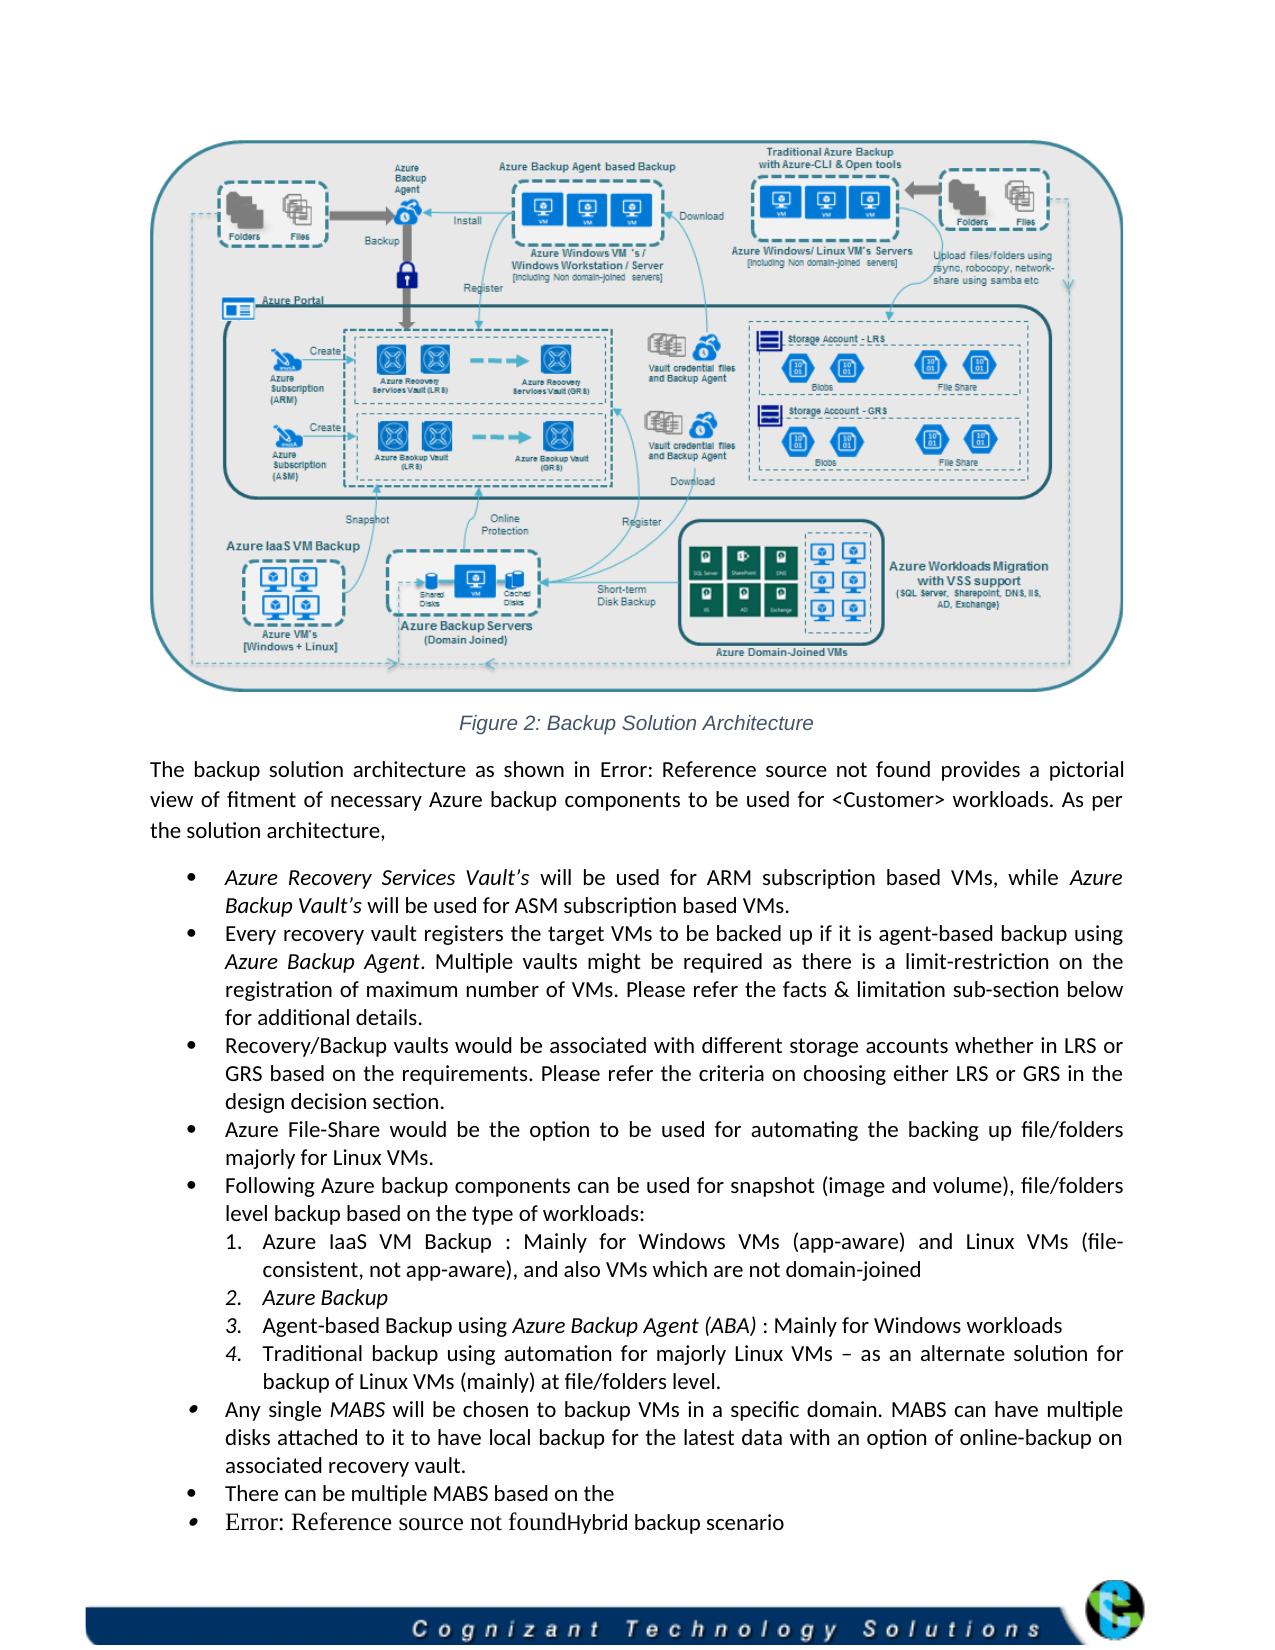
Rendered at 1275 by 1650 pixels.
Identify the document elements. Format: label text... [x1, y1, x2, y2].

list Agent-based Backup using Azure Backup Agent (ABA) : Mainly for Windows workloads [225, 1311, 1125, 1339]
picture [85, 1580, 1191, 1645]
list Any single MABS will be chosen to backup VMs in a specific domain. MABS can have multiple disks attached to it to have local backup for the latest data with an option of online-backup on associated recovery vault. [187, 1395, 1125, 1479]
list Following Azure backup components can be used for snapshot (image and volume), file/folders level backup based on the type of workloads: [187, 1171, 1125, 1227]
picture [150, 140, 1124, 692]
list Azure Recovery Services Vault’s will be used for ARM subscription based VMs, while Azure Backup Vault’s will be used for ASM subscription based VMs. [187, 863, 1125, 919]
list Azure File-Share would be the option to be used for automating the backing up file/folders majorly for Linux VMs. [187, 1115, 1125, 1171]
list Azure IaaS VM Backup : Mainly for Windows VMs (app-aware) and Linux VMs (file-consistent, not app-aware), and also VMs which are not domain-joined [225, 1227, 1125, 1283]
list There can be multiple MABS based on the Facts & Limitations. [187, 1479, 1125, 1507]
list Every recovery vault registers the target VMs to be backed up if it is agent-based backup using Azure Backup Agent. Multiple vaults might be required as there is a limit-restriction on the registration of maximum number of VMs. Please refer the facts & limitation sub-section below for additional details. [187, 919, 1125, 1031]
list Recovery/Backup vaults would be associated with different storage accounts whether in LRS or GRS based on the requirements. Please refer the criteria on choosing either LRS or GRS in the design decision section. [187, 1031, 1125, 1115]
list Azure Backup [225, 1283, 1125, 1311]
list Traditional backup using automation for majorly Linux VMs – as an alternate solution for backup of Linux VMs (mainly) at file/folders level. [225, 1339, 1125, 1395]
